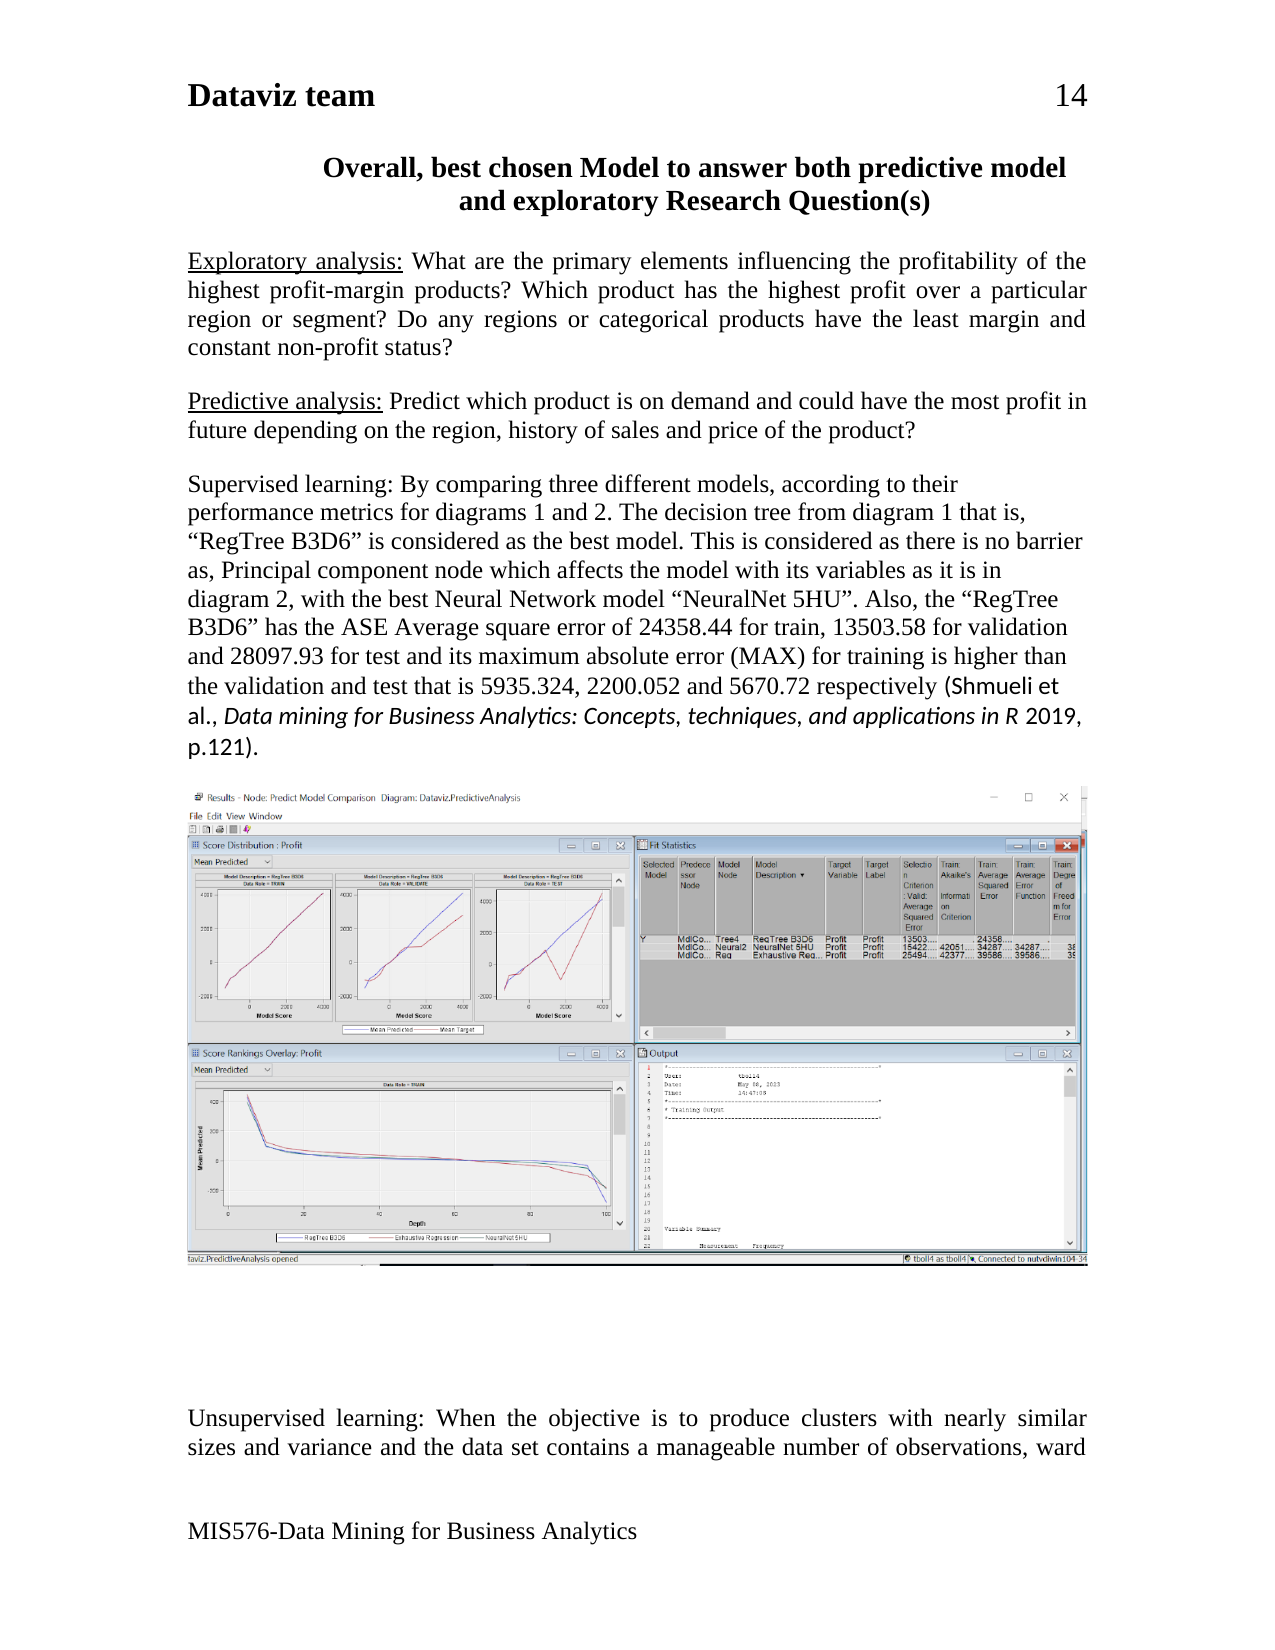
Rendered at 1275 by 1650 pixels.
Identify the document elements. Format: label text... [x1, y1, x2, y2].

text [187, 1403, 1087, 1461]
text Predictive analysis: Predict which product is on demand and could have the most profit in future depending on the region, history of sales and price of the product? [187, 386, 1087, 444]
text Exploratory analysis: What are the primary elements influencing the profitability of the highest profit-margin products? Which product has the highest profit over a particular region or segment? Do any regions or categorical products have the least margin and constant non-profit status? [187, 246, 1087, 361]
text Supervised learning: By comparing three different models, according to their performance metrics for diagrams 1 and 2. The decision tree from diagram 1 that is, “RegTree B3D6” is considered as the best model. This is considered as there is no barrier as, Principal component node which affects the model with its variables as it is in diagram 2, with the best Neural Network model “NeuralNet 5HU”. Also, the “RegTree B3D6” has the ASE Average square error of 24358.44 for train, 13503.58 for validation and 28097.93 for test and its maximum absolute error (MAX) for training is higher than the validation and test that is 5935.324, 2200.052 and 5670.72 respectively (Shmueli et al., Data mining for Business Analytics: Concepts, techniques, and applications in R 2019, p.121). [187, 469, 1087, 762]
picture [187, 786, 1088, 1266]
text Overall, best chosen Model to answer both predictive model and exploratory Research Question(s) [302, 150, 1087, 217]
